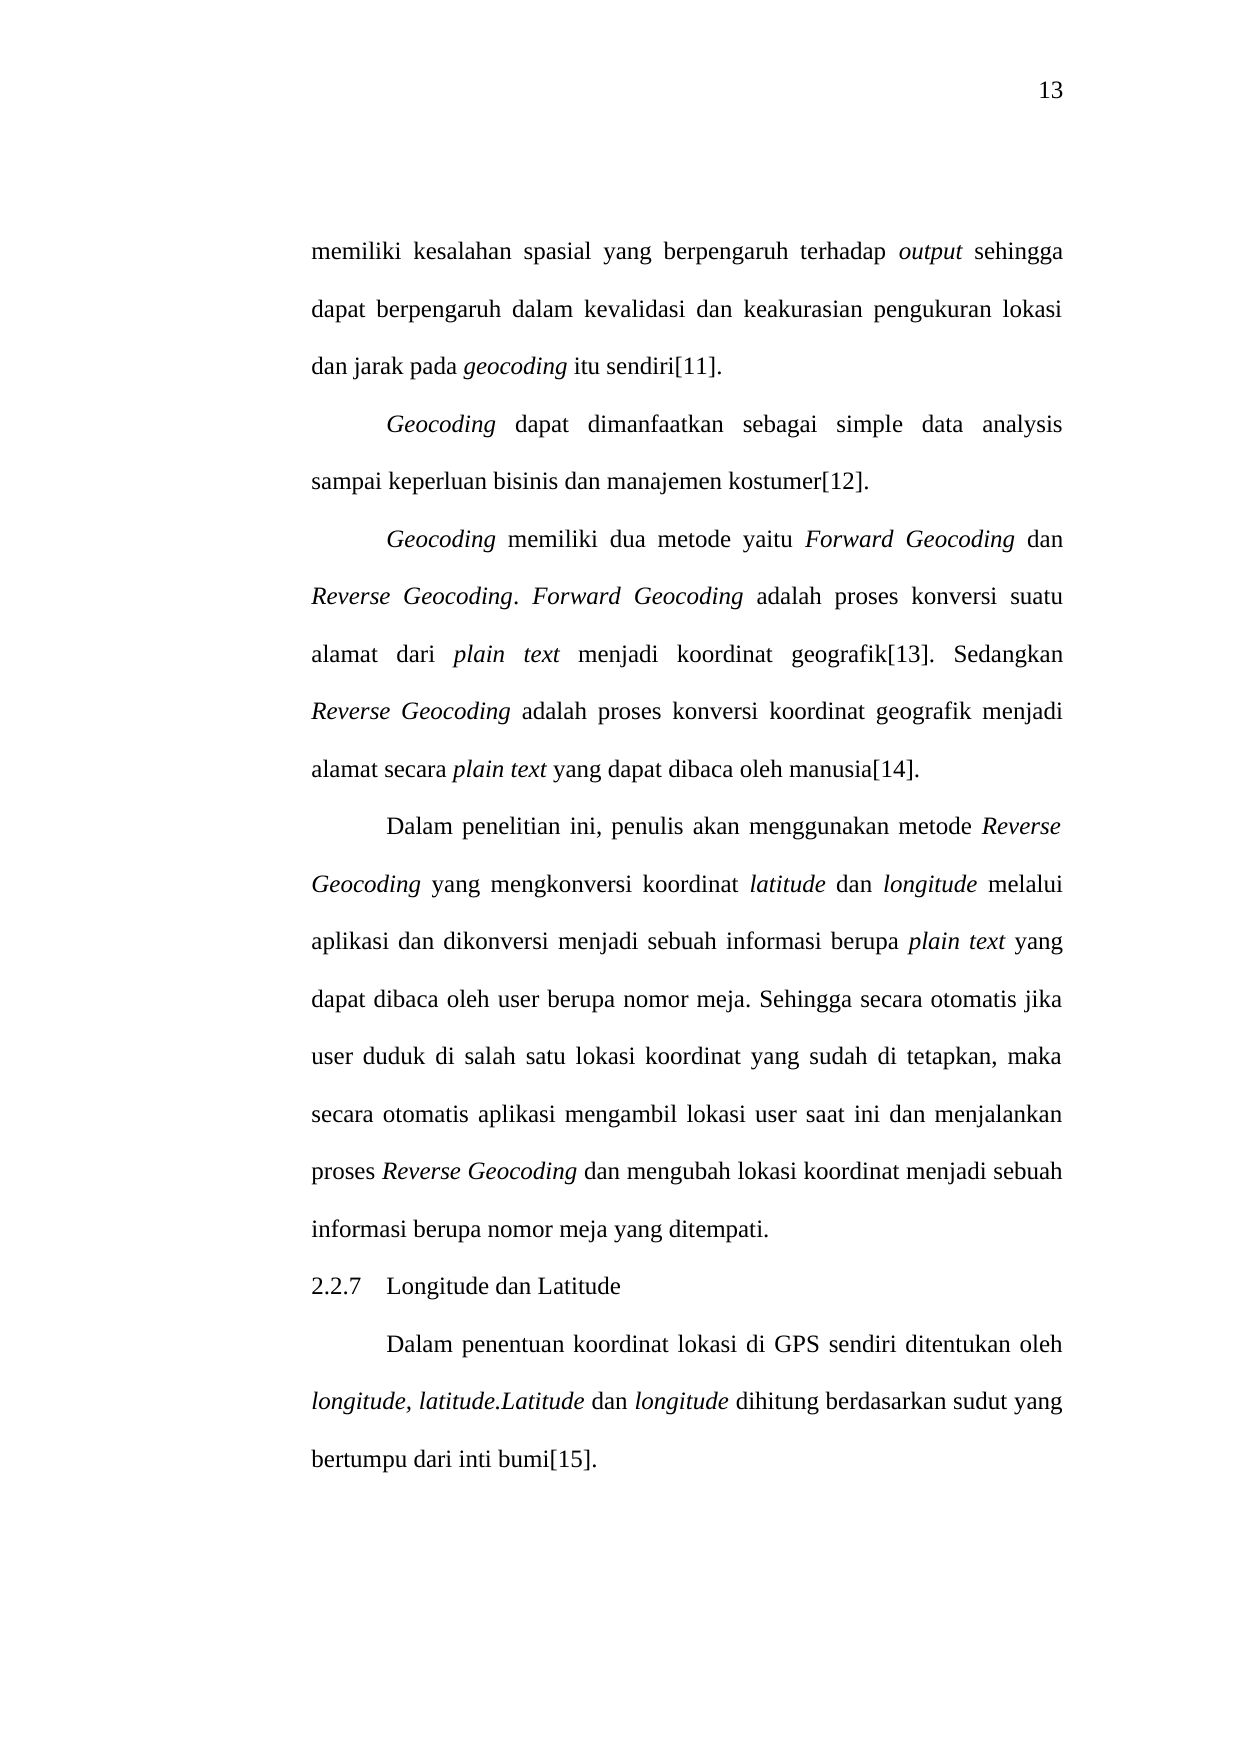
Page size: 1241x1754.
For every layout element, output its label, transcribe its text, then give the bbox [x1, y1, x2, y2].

text Longitude dan Latitude [311, 1271, 1063, 1300]
text Geocoding dapat dimanfaatkan sebagai simple data analysis sampai keperluan bisinis dan manajemen kostumer[12]. [311, 409, 1063, 495]
text Geocoding memiliki dua metode yaitu Forward Geocoding dan Reverse Geocoding. Forward Geocoding adalah proses konversi suatu alamat dari plain text menjadi koordinat geografik[13]. Sedangkan Reverse Geocoding adalah proses konversi koordinat geografik menjadi alamat secara plain text yang dapat dibaca oleh manusia[14]. [311, 524, 1063, 782]
text Dalam penentuan koordinat lokasi di GPS sendiri ditentukan oleh longitude, latitude.Latitude dan longitude dihitung berdasarkan sudut yang bertumpu dari inti bumi[15]. [311, 1329, 1063, 1472]
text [311, 236, 1063, 380]
text Dalam penelitian ini, penulis akan menggunakan metode Reverse Geocoding yang mengkonversi koordinat latitude dan longitude melalui aplikasi dan dikonversi menjadi sebuah informasi berupa plain text yang dapat dibaca oleh user berupa nomor meja. Sehingga secara otomatis jika user duduk di salah satu lokasi koordinat yang sudah di tetapkan, maka secara otomatis aplikasi mengambil lokasi user saat ini dan menjalankan proses Reverse Geocoding dan mengubah lokasi koordinat menjadi sebuah informasi berupa nomor meja yang ditempati. [311, 811, 1063, 1242]
